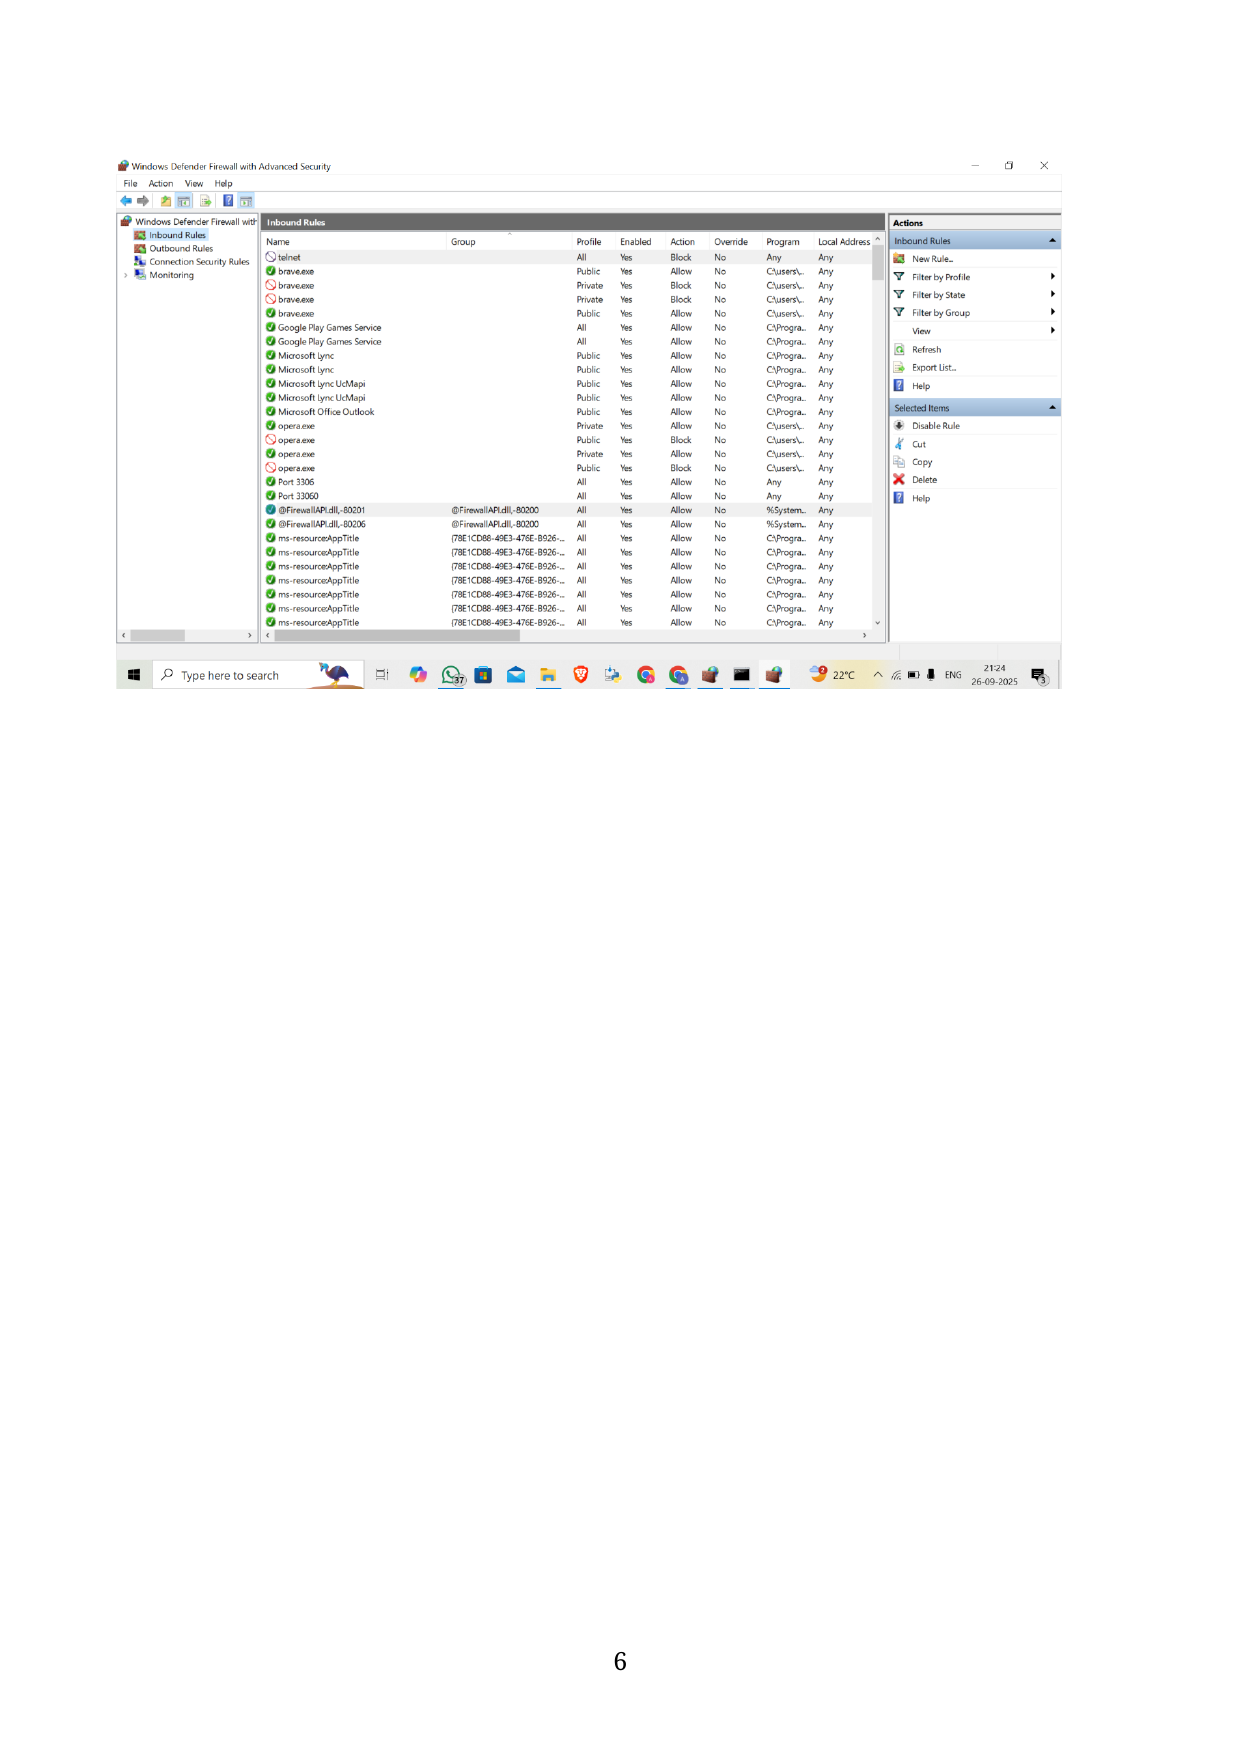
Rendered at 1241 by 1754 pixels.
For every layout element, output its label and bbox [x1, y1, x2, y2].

picture [116, 157, 1062, 689]
